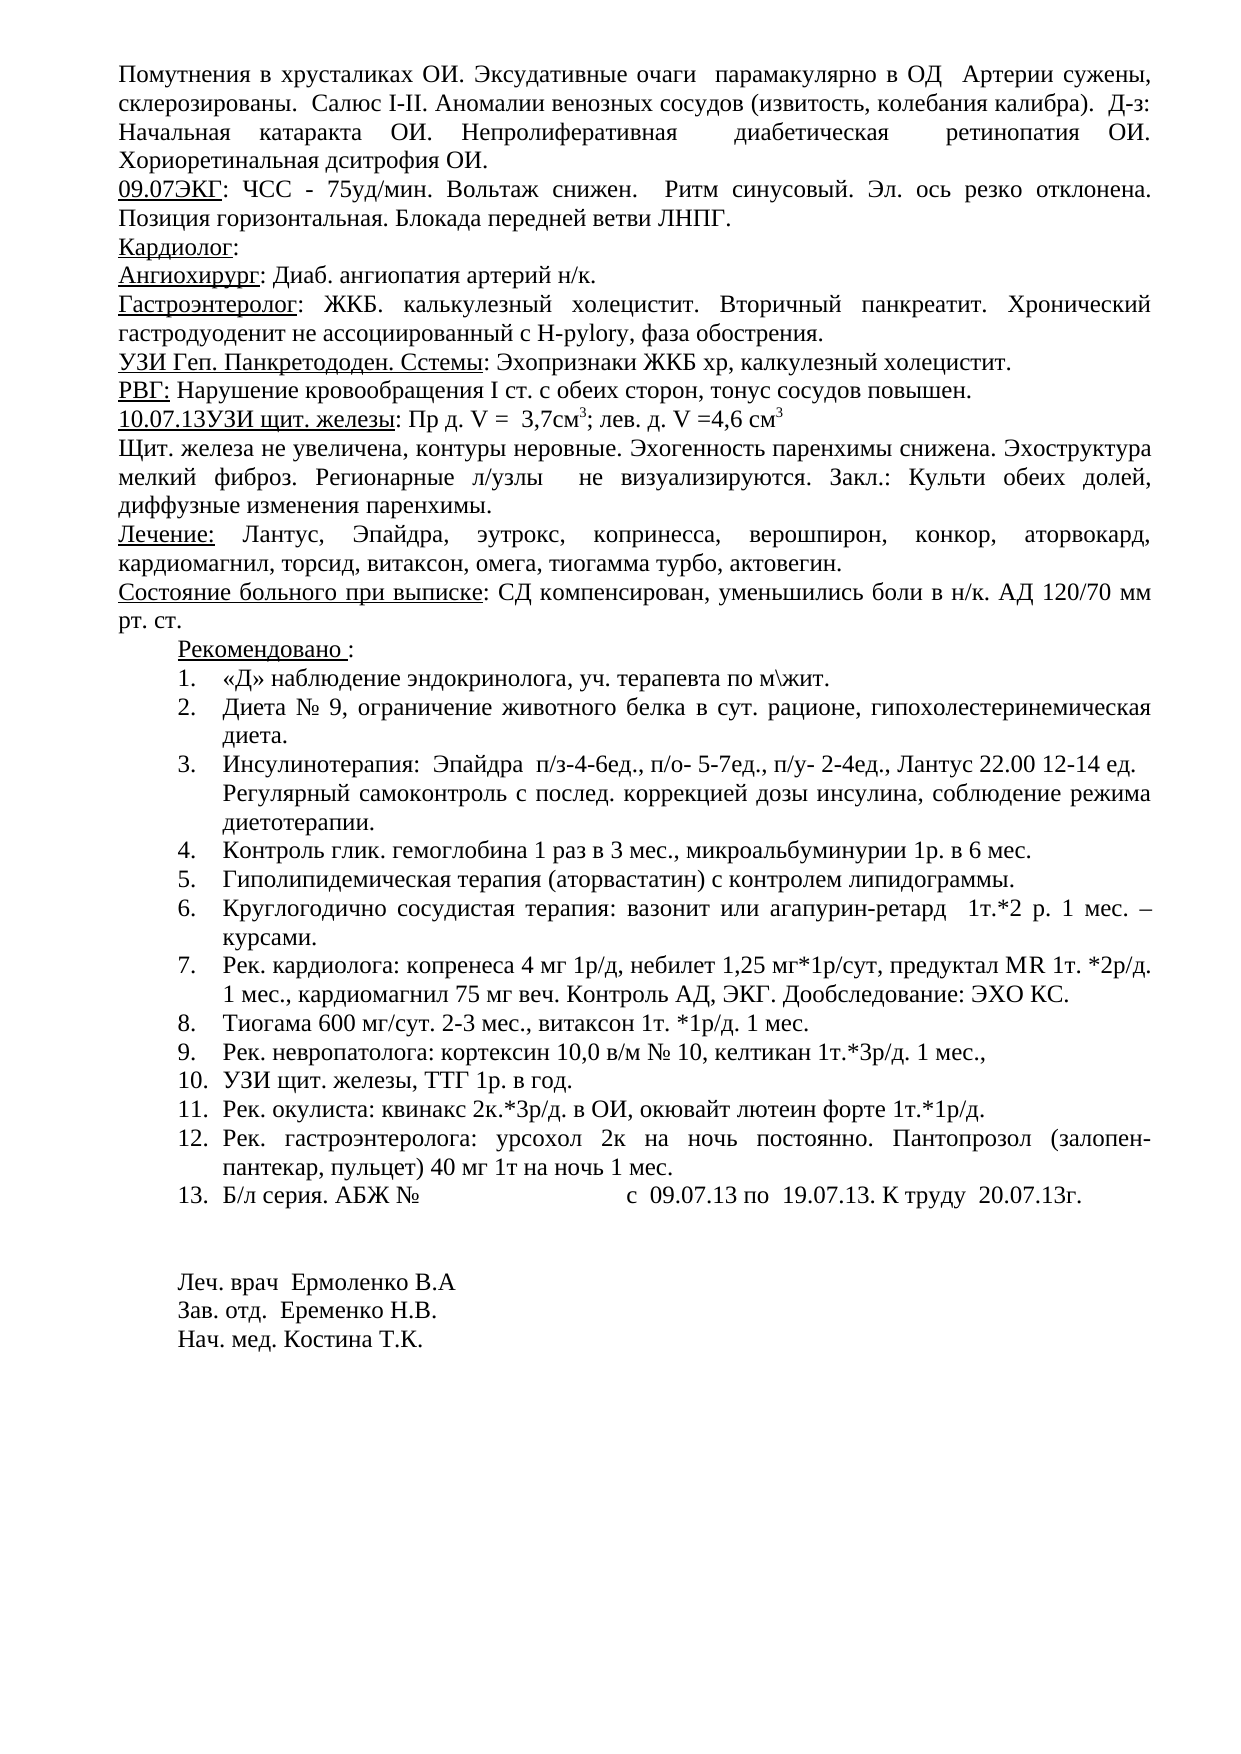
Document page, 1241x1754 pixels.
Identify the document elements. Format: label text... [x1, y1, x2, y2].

subtitle Леч. врач Ермоленко В.А [177, 1267, 1152, 1295]
text РВГ: Нарушение кровообращения I ст. с обеих сторон, тонус сосудов повышен. [118, 375, 1152, 404]
text 10.07.13УЗИ щит. железы: Пр д. V = 3,7см3; лев. д. V =4,6 см3 [118, 404, 1152, 433]
text 09.07ЭКГ: ЧСС - 75уд/мин. Вольтаж снижен. Ритм синусовый. Эл. ось резко отклонена. Позиция горизонтальная. Блокада передней ветви ЛНПГ. [118, 174, 1152, 232]
list Диета № 9, ограничение животного белка в сут. рационе, гипохолестеринемическая диета. [177, 692, 1152, 749]
list Круглогодично сосудистая терапия: вазонит или агапурин-ретард 1т.*2 р. 1 мес. – курсами. [177, 893, 1152, 950]
text Щит. железа не увеличена, контуры неровные. Эхогенность паренхимы снижена. Эхоструктура мелкий фиброз. Регионарные л/узлы не визуализируются. Закл.: Культи обеих долей, диффузные изменения паренхимы. [118, 433, 1152, 519]
text Ангиохирург: Диаб. ангиопатия артерий н/к. [118, 260, 1152, 289]
list Гиполипидемическая терапия (аторвастатин) с контролем липидограммы. [177, 864, 1152, 893]
list Б/л серия. АБЖ № с 09.07.13 по 19.07.13. К труду 20.07.13г. [177, 1180, 1152, 1209]
text Нач. мед. Костина Т.К. [177, 1324, 1152, 1353]
list Рек. невропатолога: кортексин 10,0 в/м № 10, келтикан 1т.*3р/д. 1 мес., [177, 1037, 1152, 1065]
list УЗИ щит. железы, ТТГ 1р. в год. [177, 1065, 1152, 1094]
text Состояние больного при выписке: СД компенсирован, уменьшились боли в н/к. АД 120/70 мм рт. ст. [118, 577, 1152, 634]
list Рек. гастроэнтеролога: урсохол 2к на ночь постоянно. Пантопрозол (залопен-пантекар, пульцет) 40 мг 1т на ночь 1 мес. [177, 1123, 1152, 1180]
list Рек. окулиста: квинакс 2к.*3р/д. в ОИ, окювайт лютеин форте 1т.*1р/д. [177, 1094, 1152, 1123]
text Рекомендовано : [177, 634, 1152, 663]
list «Д» наблюдение эндокринолога, уч. терапевта по м\жит. [177, 663, 1152, 692]
text Зав. отд. Еременко Н.В. [177, 1295, 1152, 1324]
text Гастроэнтеролог: ЖКБ. калькулезный холецистит. Вторичный панкреатит. Хронический гастродуоденит не ассоциированный с Н-pylory, фаза обострения. [118, 289, 1152, 347]
list Рек. кардиолога: копренеса 4 мг 1р/д, небилет 1,25 мг*1р/сут, предуктал МR 1т. *2р/д. 1 мес., кардиомагнил 75 мг веч. Контроль АД, ЭКГ. Дообследование: ЭХО КС. [177, 950, 1152, 1008]
text Лечение: Лантус, Эпайдра, эутрокс, копринесса, верошпирон, конкор, аторвокард, кардиомагнил, торсид, витаксон, омега, тиогамма турбо, актовегин. [118, 519, 1152, 577]
text УЗИ Геп. Панкретододен. Сстемы: Эхопризнаки ЖКБ хр, калкулезный холецистит. [118, 347, 1152, 375]
text Помутнения в хрусталиках ОИ. Эксудативные очаги парамакулярно в ОД Артерии сужены, склерозированы. Салюс I-II. Аномалии венозных сосудов (извитость, колебания калибра). Д-з: Начальная катаракта ОИ. Непролиферативная диабетическая ретинопатия ОИ. Хориоретинальная дситрофия ОИ. [118, 59, 1152, 174]
text Кардиолог: [118, 232, 1152, 260]
list Тиогама 600 мг/сут. 2-3 мес., витаксон 1т. *1р/д. 1 мес. [177, 1008, 1152, 1037]
list Контроль глик. гемоглобина 1 раз в 3 мес., микроальбуминурии 1р. в 6 мес. [177, 835, 1152, 864]
list Инсулинотерапия: Эпайдра п/з-4-6ед., п/о- 5-7ед., п/у- 2-4ед., Лантус 22.00 12-14 ед. [177, 749, 1152, 778]
text Регулярный самоконтроль с послед. коррекцией дозы инсулина, соблюдение режима диетотерапии. [222, 778, 1152, 835]
